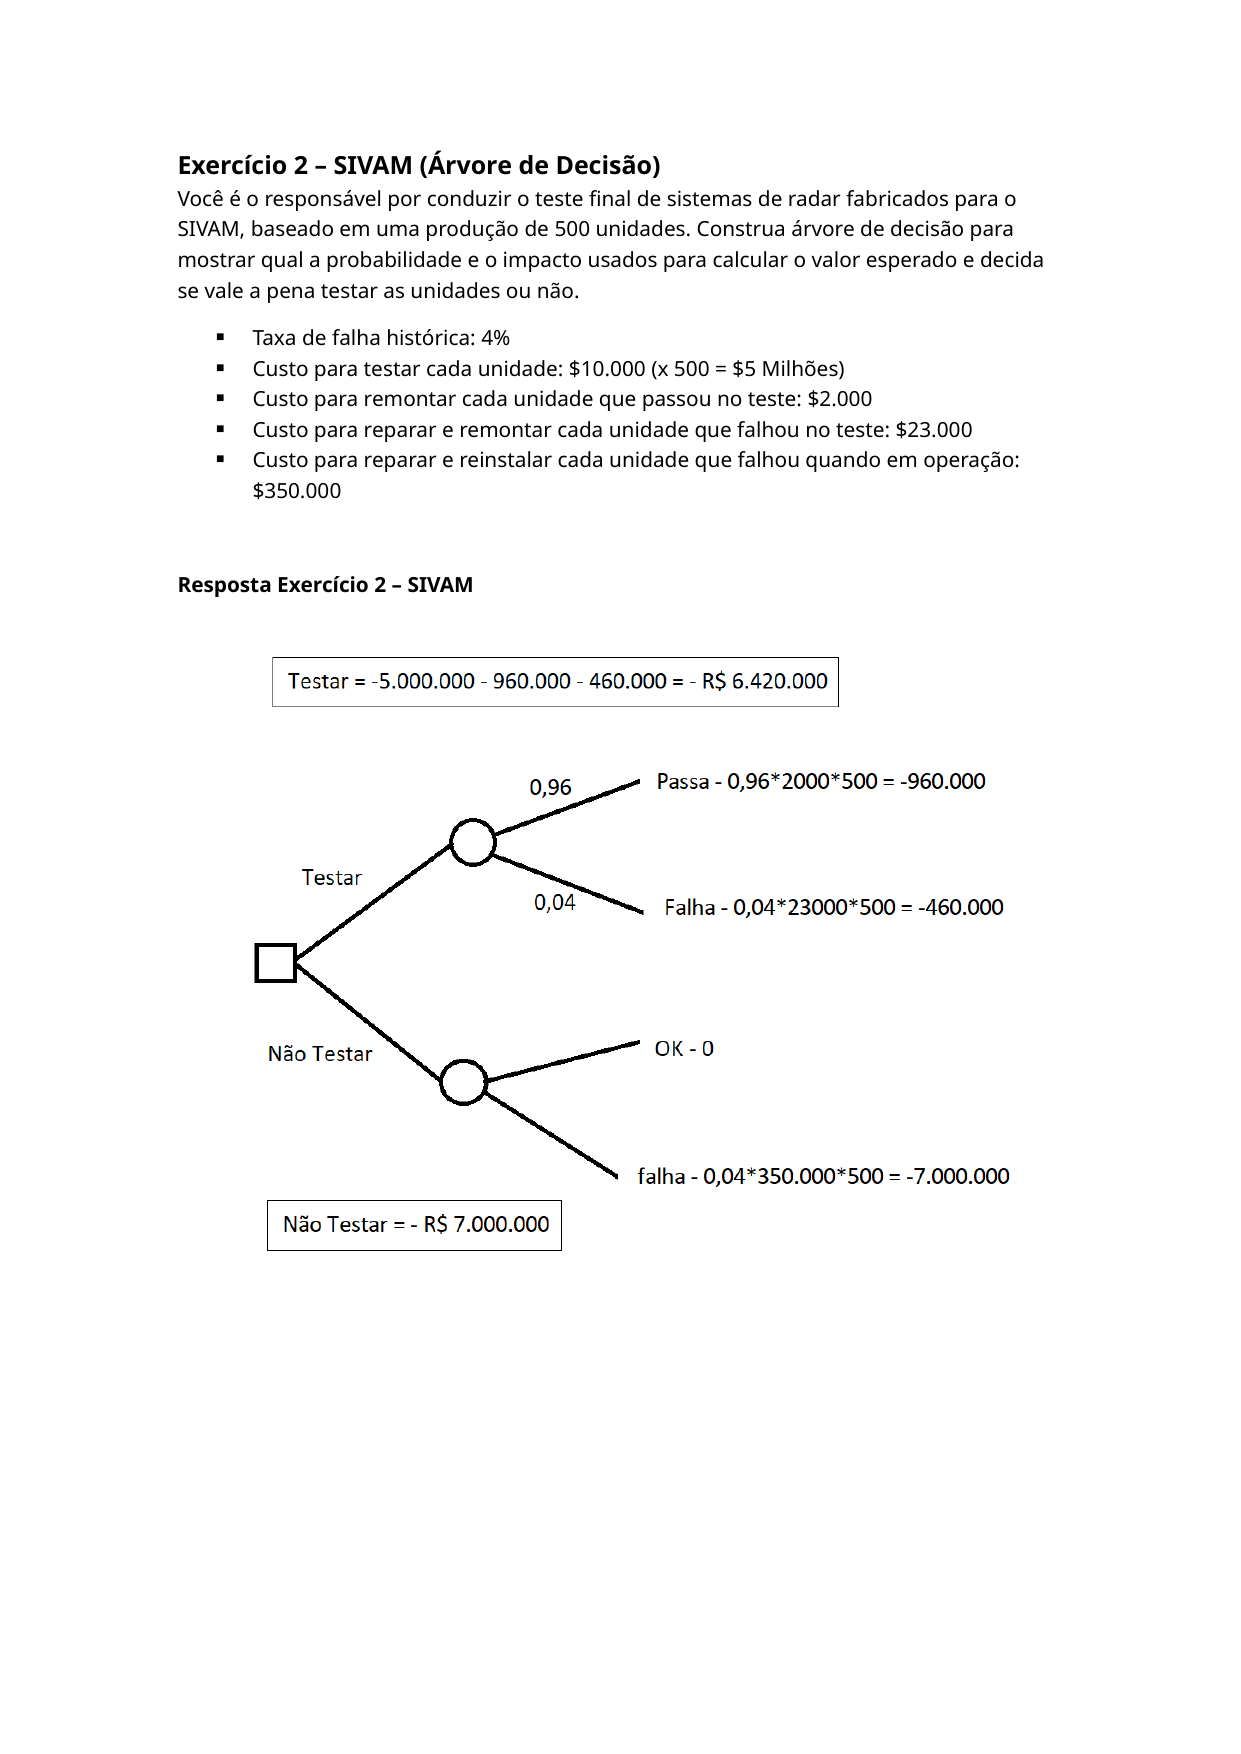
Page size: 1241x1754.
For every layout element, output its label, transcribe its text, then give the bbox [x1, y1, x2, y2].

list Custo para remontar cada unidade que passou no teste: $2.000 [215, 384, 1063, 413]
picture [177, 617, 1063, 1299]
text Exercício 2 – SIVAM (Árvore de Decisão) Você é o responsável por conduzir o teste final de sistemas de radar fabricados para o SIVAM, baseado em uma produção de 500 unidades. Construa árvore de decisão para mostrar qual a probabilidade e o impacto usados para calcular o valor esperado e decida se vale a pena testar as unidades ou não. [177, 148, 1063, 304]
list Custo para testar cada unidade: $10.000 (x 500 = $5 Milhões) [215, 354, 1063, 382]
text Resposta Exercício 2 – SIVAM [177, 570, 1063, 599]
list Taxa de falha histórica: 4% [215, 323, 1063, 351]
list Custo para reparar e remontar cada unidade que falhou no teste: $23.000 [215, 415, 1063, 443]
list Custo para reparar e reinstalar cada unidade que falhou quando em operação: $350.000 [215, 446, 1063, 504]
